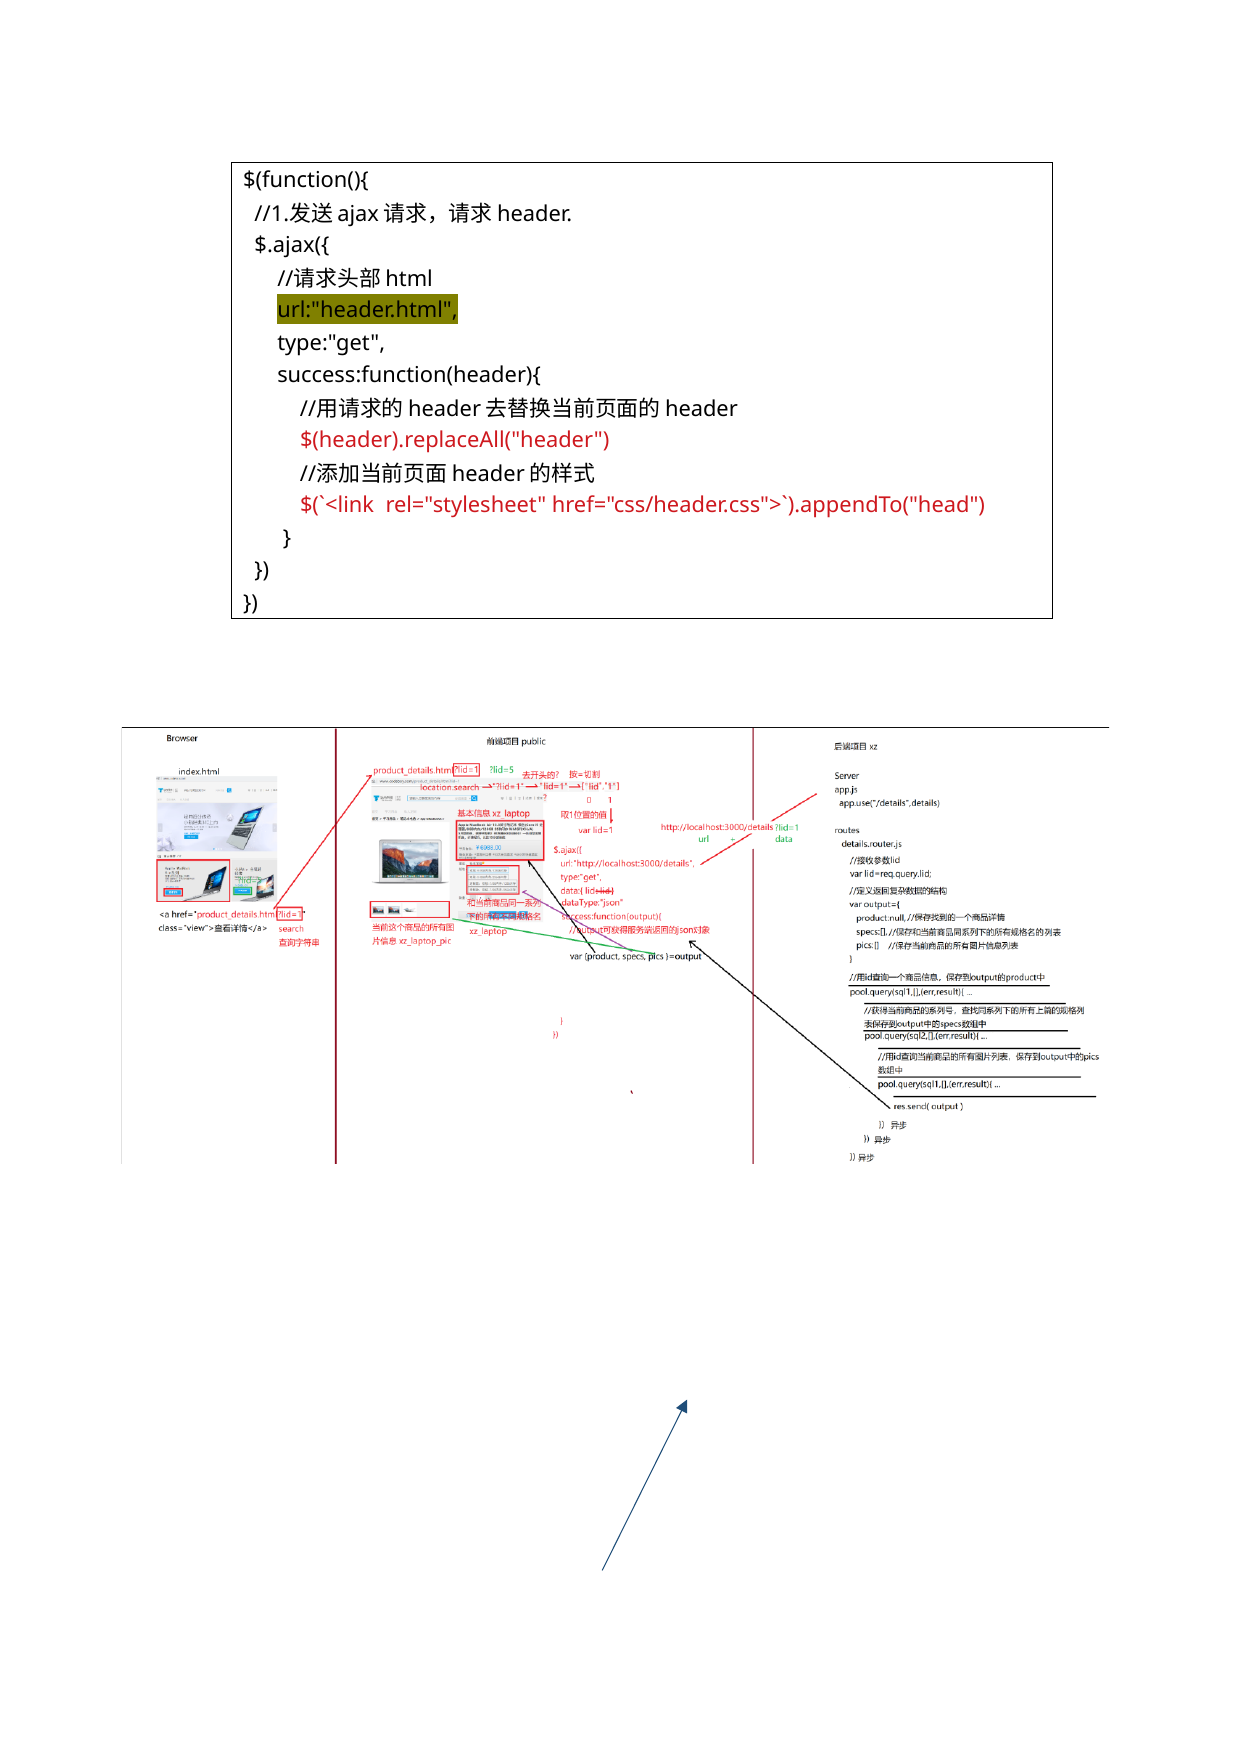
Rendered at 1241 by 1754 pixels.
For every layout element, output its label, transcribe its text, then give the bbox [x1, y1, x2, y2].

picture [121, 727, 1110, 1164]
table_header $(function(){ //1.发送ajax请求，请求header. $.ajax({ //请求头部html url:"header.html", type:"get", success:function(header){ //用请求的header去替换当前页面的header $(header).replaceAll("header") //添加当前页面header的样式 $(`<link rel="stylesheet" href="css/header.css">`).appendTo("head") } }) }) [232, 163, 1052, 618]
